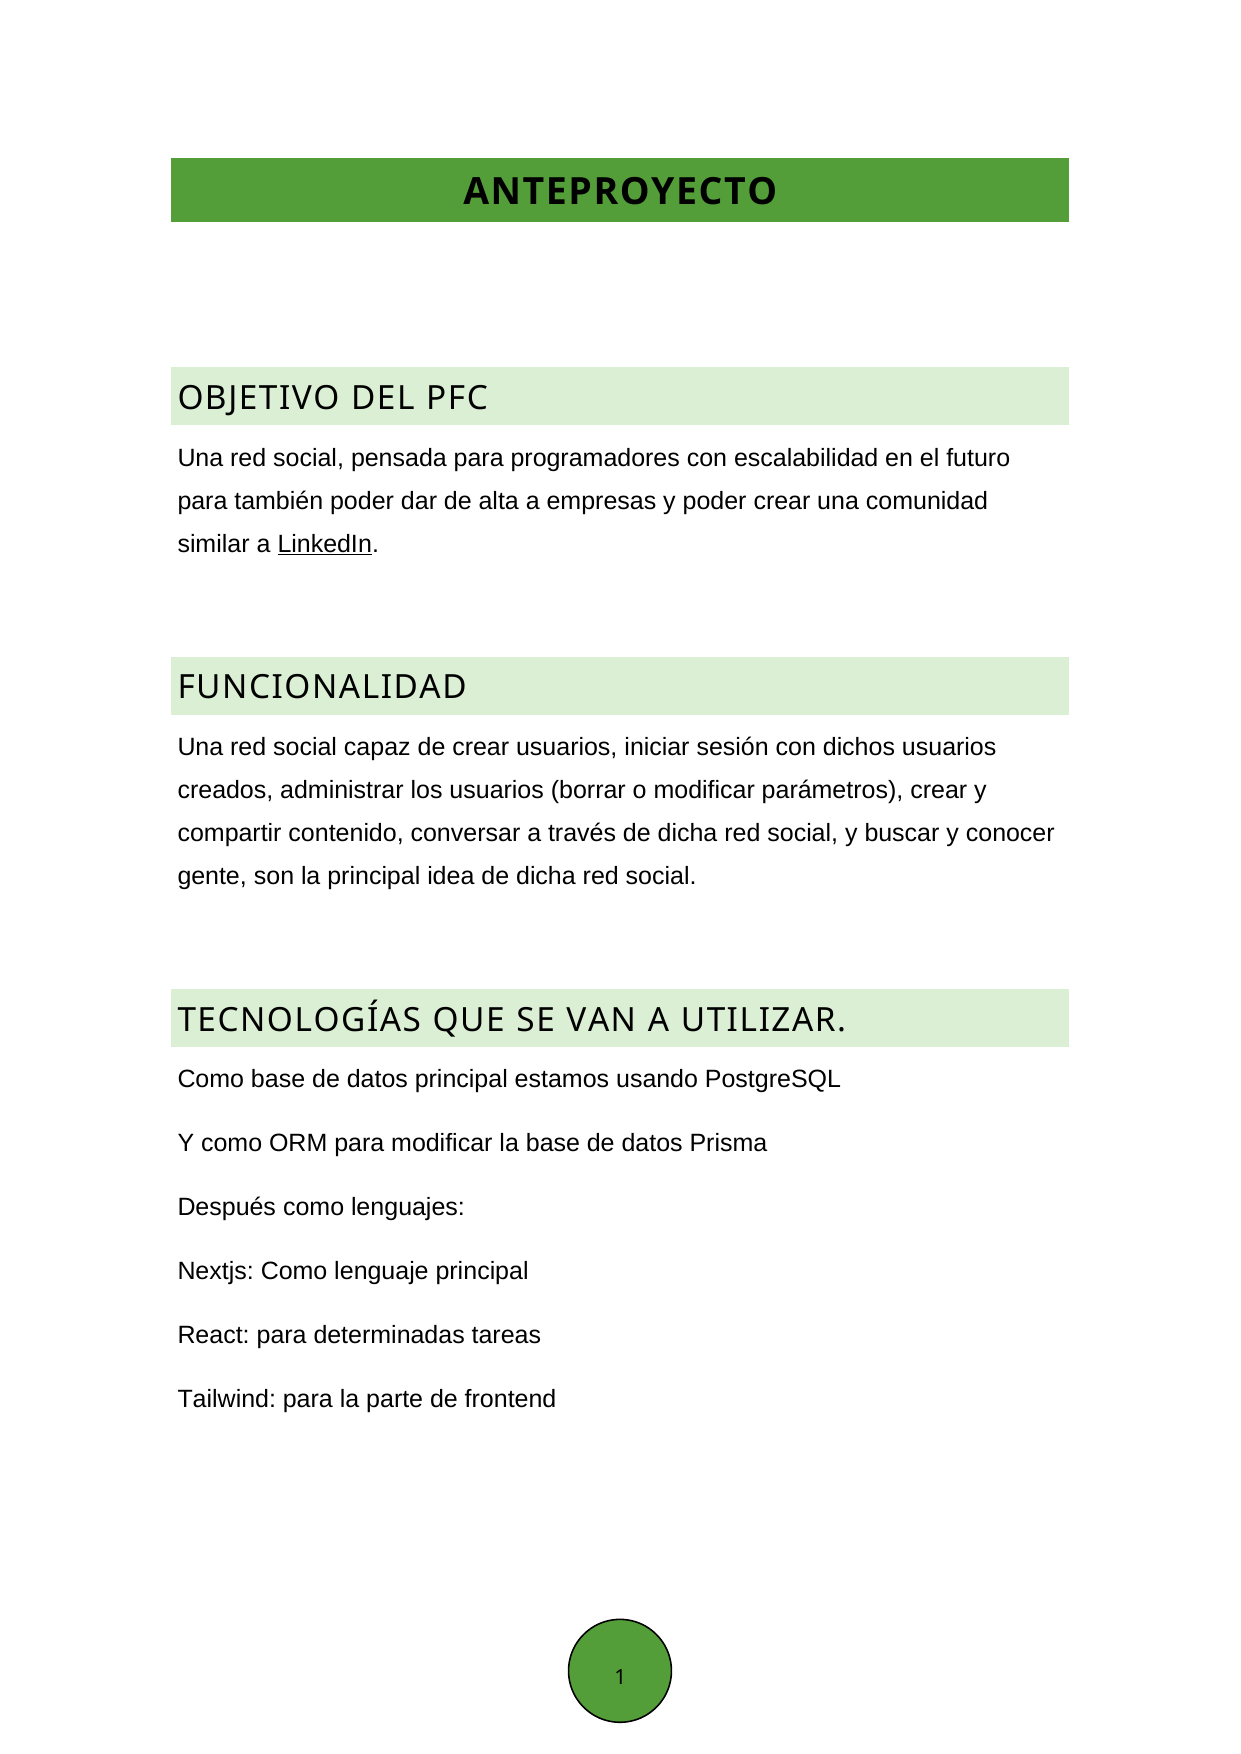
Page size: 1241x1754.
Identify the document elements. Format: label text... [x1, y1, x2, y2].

text Y como ORM para modificar la base de datos Prisma [177, 1128, 1063, 1157]
subtitle Funcionalidad [177, 663, 1063, 708]
text Después como lenguajes: [177, 1192, 1063, 1221]
text Una red social capaz de crear usuarios, iniciar sesión con dichos usuarios creados, administrar los usuarios (borrar o modificar parámetros), crear y compartir contenido, conversar a través de dicha red social, y buscar y conocer gente, son la principal idea de dicha red social. [177, 732, 1063, 890]
text React: para determinadas tareas [177, 1320, 1063, 1349]
text Una red social, pensada para programadores con escalabilidad en el futuro para también poder dar de alta a empresas y poder crear una comunidad similar a LinkedIn. [177, 443, 1063, 558]
subtitle Objetivo del PFC [177, 374, 1063, 419]
text Nextjs: Como lenguaje principal [177, 1256, 1063, 1285]
text Tailwind: para la parte de frontend [177, 1384, 1063, 1413]
subtitle ANTEPROYECTO [177, 164, 1063, 215]
subtitle Tecnologías que se van a utilizar. [177, 995, 1063, 1041]
text Como base de datos principal estamos usando PostgreSQL [177, 1064, 1063, 1093]
